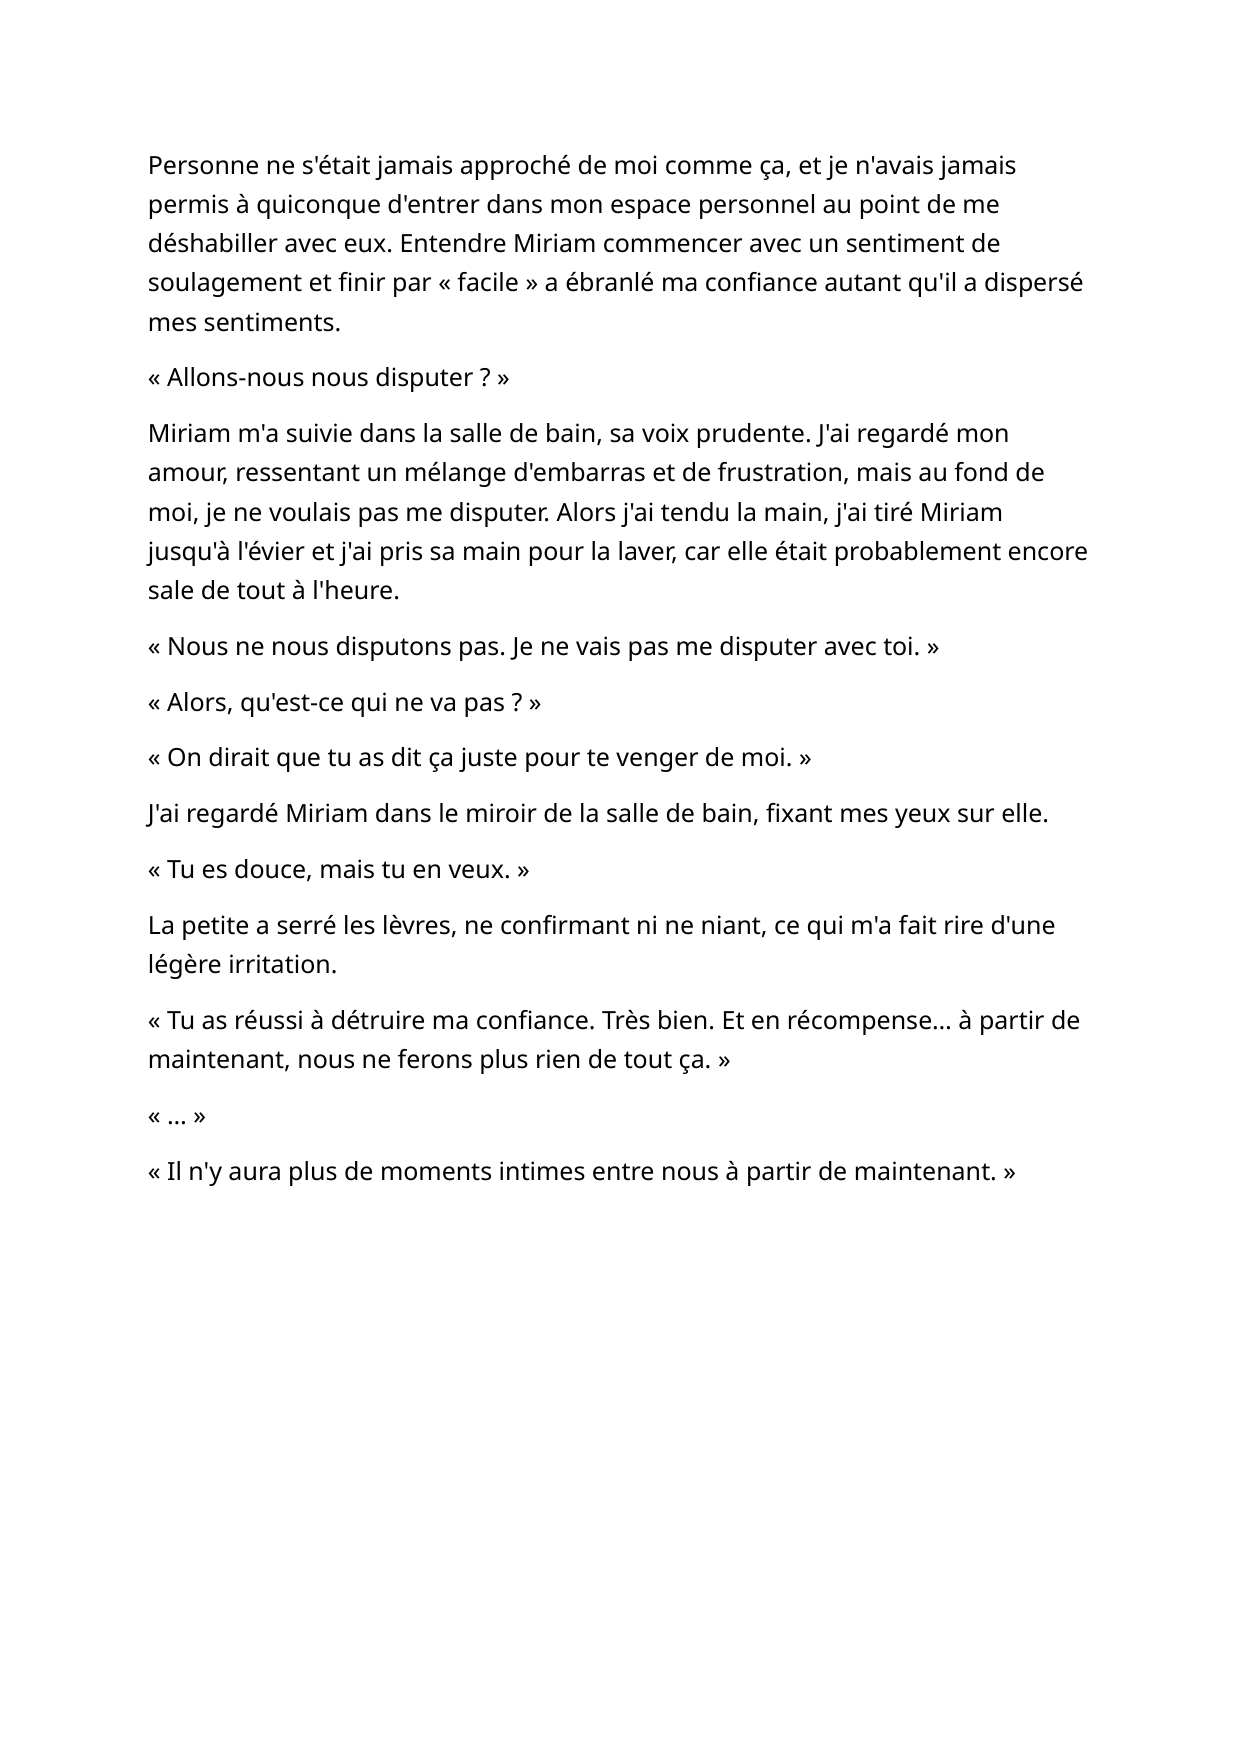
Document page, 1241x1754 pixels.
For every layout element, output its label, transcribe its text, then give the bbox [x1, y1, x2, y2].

text J'ai regardé Miriam dans le miroir de la salle de bain, fixant mes yeux sur elle. [148, 796, 1093, 830]
text « Alors, qu'est-ce qui ne va pas ? » [148, 684, 1093, 718]
text « Nous ne nous disputons pas. Je ne vais pas me disputer avec toi. » [148, 628, 1093, 662]
text « … » [148, 1098, 1093, 1132]
text « Allons-nous nous disputer ? » [148, 360, 1093, 394]
text Personne ne s'était jamais approché de moi comme ça, et je n'avais jamais permis à quiconque d'entrer dans mon espace personnel au point de me déshabiller avec eux. Entendre Miriam commencer avec un sentiment de soulagement et finir par « facile » a ébranlé ma confiance autant qu'il a dispersé mes sentiments. [148, 148, 1093, 338]
text « On dirait que tu as dit ça juste pour te venger de moi. » [148, 740, 1093, 774]
text « Il n'y aura plus de moments intimes entre nous à partir de maintenant. » [148, 1153, 1093, 1187]
text « Tu as réussi à détruire ma confiance. Très bien. Et en récompense… à partir de maintenant, nous ne ferons plus rien de tout ça. » [148, 1003, 1093, 1076]
text « Tu es douce, mais tu en veux. » [148, 852, 1093, 886]
text Miriam m'a suivie dans la salle de bain, sa voix prudente. J'ai regardé mon amour, ressentant un mélange d'embarras et de frustration, mais au fond de moi, je ne voulais pas me disputer. Alors j'ai tendu la main, j'ai tiré Miriam jusqu'à l'évier et j'ai pris sa main pour la laver, car elle était probablement encore sale de tout à l'heure. [148, 416, 1093, 607]
text La petite a serré les lèvres, ne confirmant ni ne niant, ce qui m'a fait rire d'une légère irritation. [148, 908, 1093, 981]
